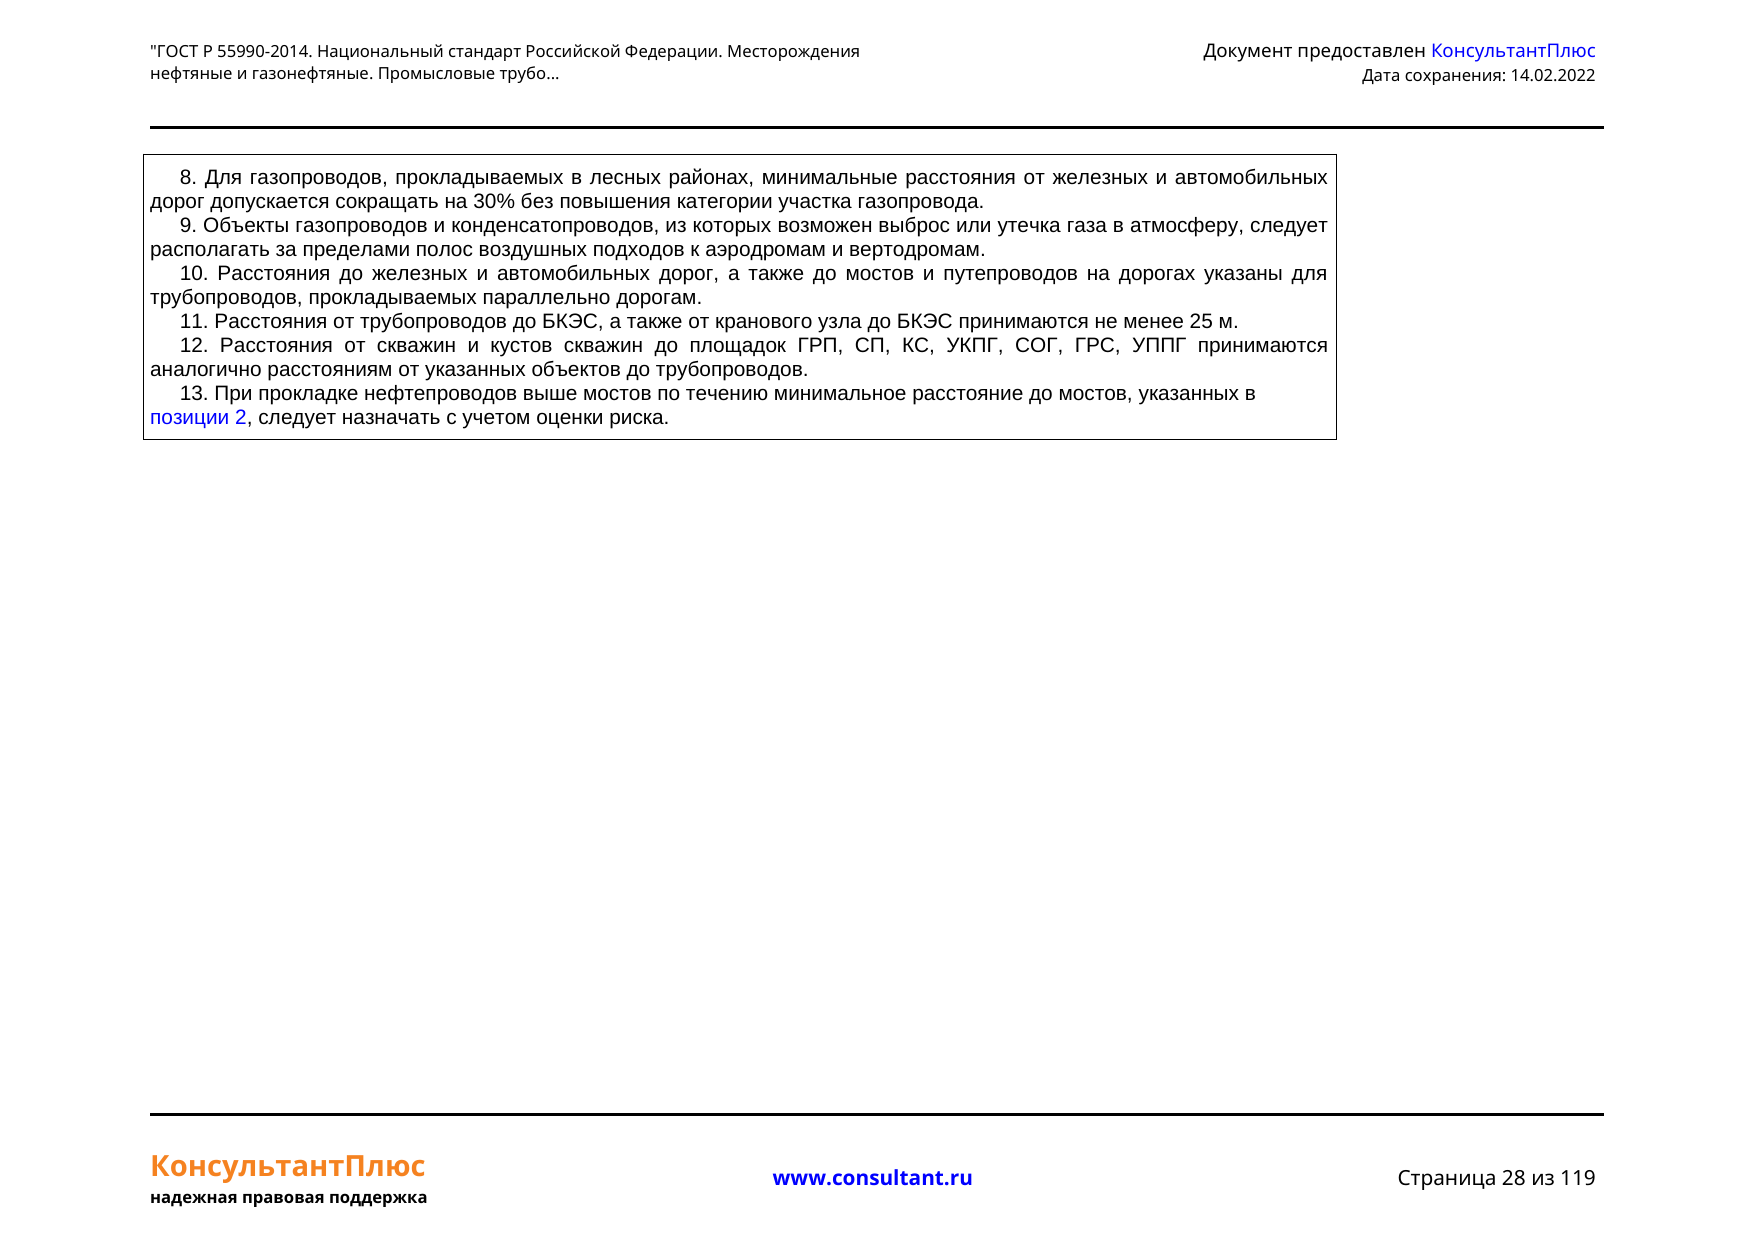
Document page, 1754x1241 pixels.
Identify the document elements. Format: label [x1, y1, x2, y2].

table_cell [144, 155, 1336, 439]
